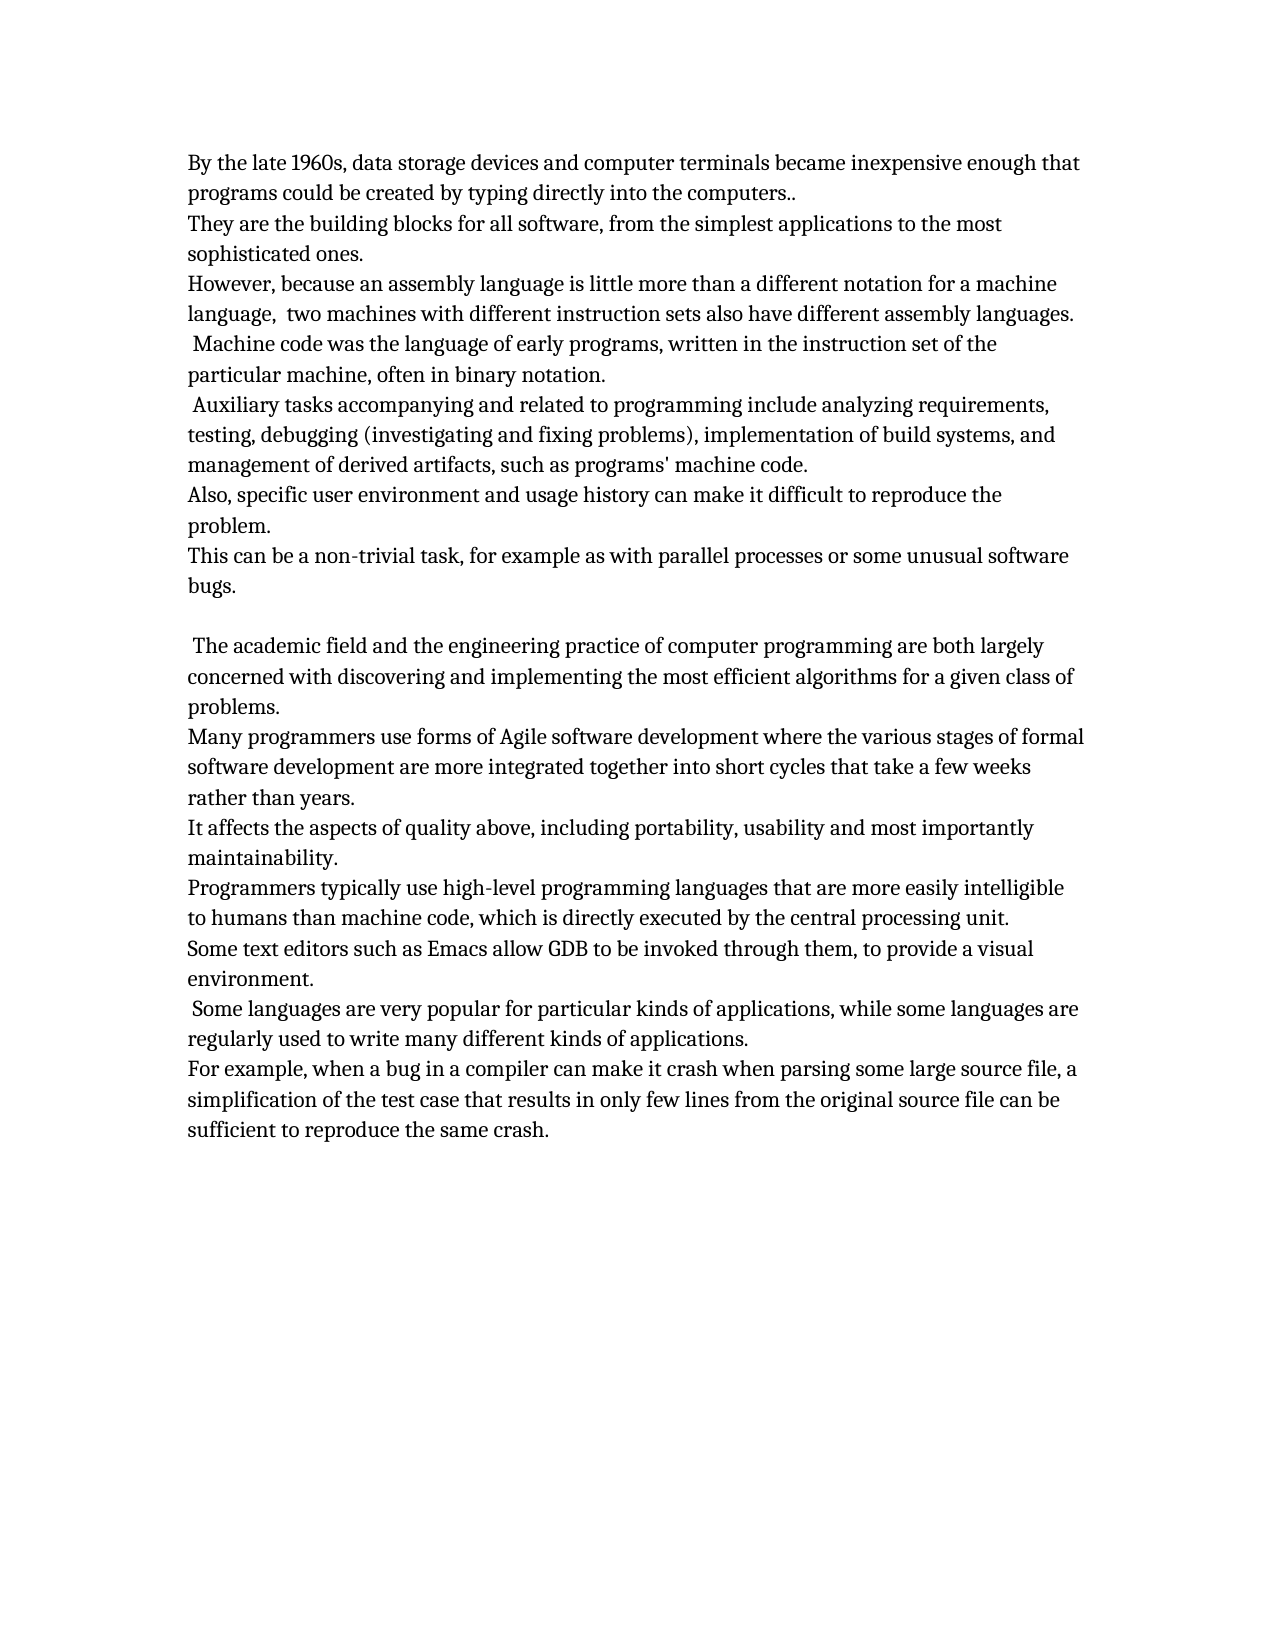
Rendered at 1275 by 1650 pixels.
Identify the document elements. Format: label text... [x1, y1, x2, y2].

text By the late 1960s, data storage devices and computer terminals became inexpensive enough that programs could be created by typing directly into the computers.. They are the building blocks for all software, from the simplest applications to the most sophisticated ones. However, because an assembly language is little more than a different notation for a machine language, two machines with different instruction sets also have different assembly languages. Machine code was the language of early programs, written in the instruction set of the particular machine, often in binary notation. Auxiliary tasks accompanying and related to programming include analyzing requirements, testing, debugging (investigating and fixing problems), implementation of build systems, and management of derived artifacts, such as programs' machine code. Also, specific user environment and usage history can make it difficult to reproduce the problem. This can be a non-trivial task, for example as with parallel processes or some unusual software bugs. The academic field and the engineering practice of computer programming are both largely concerned with discovering and implementing the most efficient algorithms for a given class of problems. Many programmers use forms of Agile software development where the various stages of formal software development are more integrated together into short cycles that take a few weeks rather than years. It affects the aspects of quality above, including portability, usability and most importantly maintainability. Programmers typically use high-level programming languages that are more easily intelligible to humans than machine code, which is directly executed by the central processing unit. Some text editors such as Emacs allow GDB to be invoked through them, to provide a visual environment. Some languages are very popular for particular kinds of applications, while some languages are regularly used to write many different kinds of applications. For example, when a bug in a compiler can make it crash when parsing some large source file, a simplification of the test case that results in only few lines from the original source file can be sufficient to reproduce the same crash. [187, 150, 1087, 1143]
